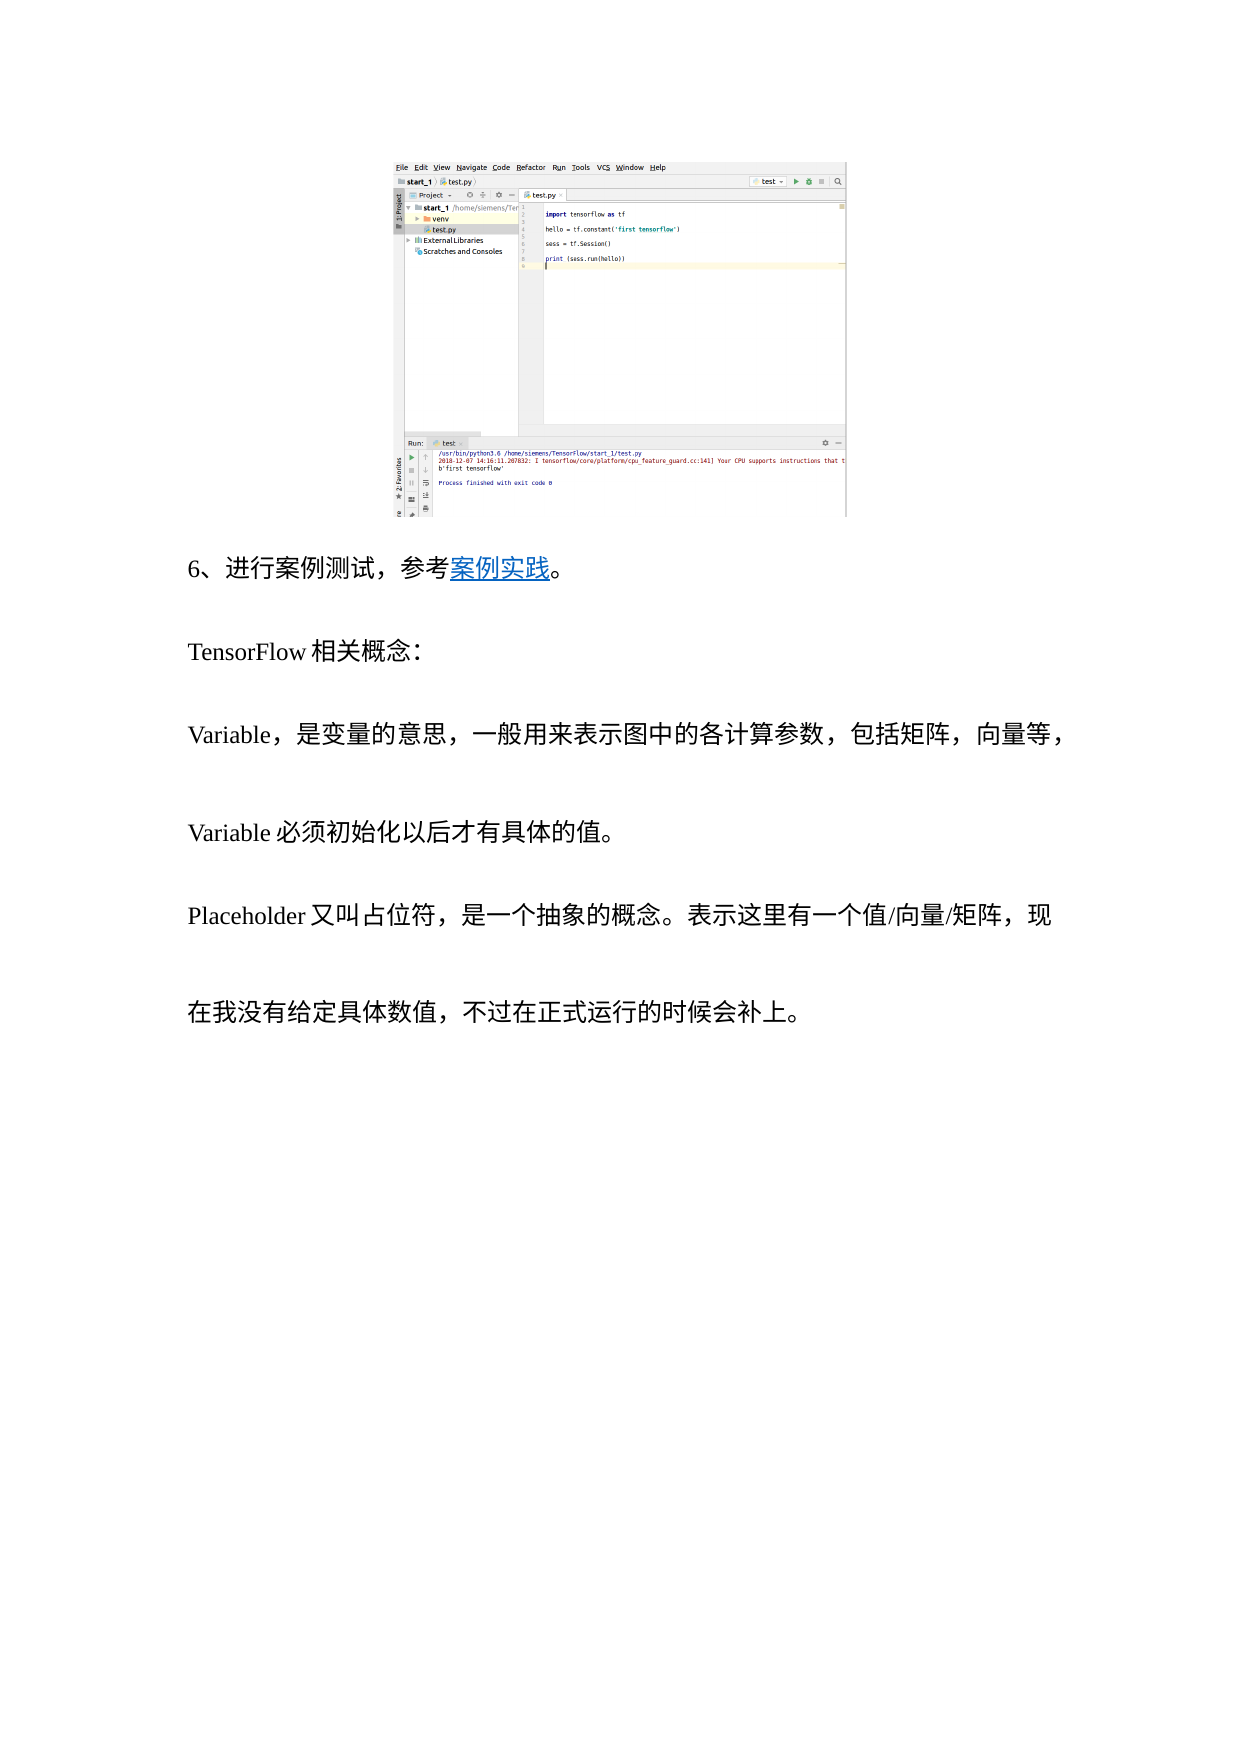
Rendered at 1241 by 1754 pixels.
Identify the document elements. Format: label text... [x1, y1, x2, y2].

picture [393, 162, 847, 517]
text Variable，是变量的意思，一般用来表示图中的各计算参数，包括矩阵，向量等，Variable必须初始化以后才有具体的值。 [187, 700, 1053, 863]
text TensorFlow相关概念： [187, 617, 1053, 682]
text Placeholder又叫占位符，是一个抽象的概念。表示这里有一个值/向量/矩阵，现在我没有给定具体数值，不过在正式运行的时候会补上。 [187, 881, 1053, 1043]
text 6、进行案例测试，参考案例实践。 [187, 534, 1053, 599]
